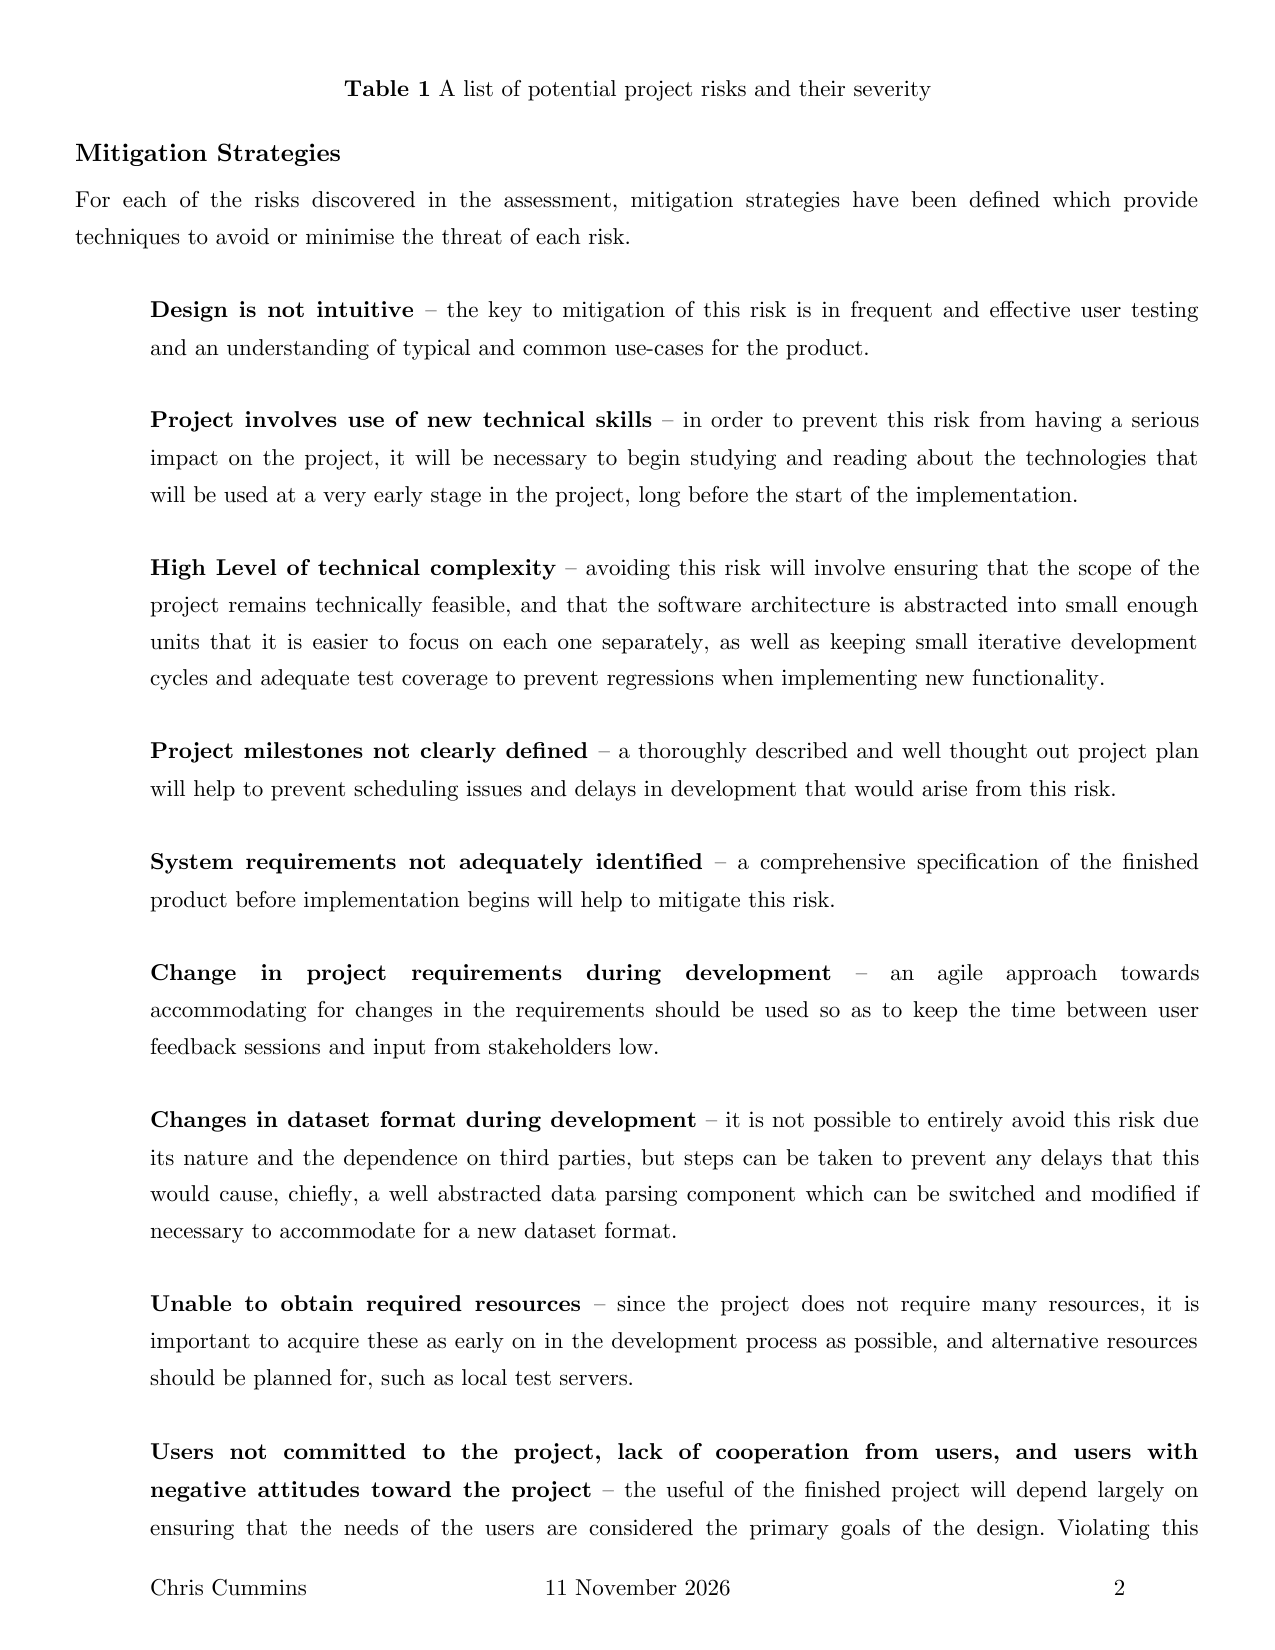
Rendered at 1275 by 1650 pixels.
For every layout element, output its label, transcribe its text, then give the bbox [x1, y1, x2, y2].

text Design is not intuitive – the key to mitigation of this risk is in frequent and effective user testing and an understanding of typical and common use-cases for the product. [150, 291, 1200, 361]
text Table 1 A list of potential project risks and their severity [75, 71, 1200, 104]
text Project milestones not clearly defined – a thoroughly described and well thought out project plan will help to prevent scheduling issues and delays in development that would arise from this risk. [150, 733, 1200, 802]
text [150, 1434, 1200, 1541]
text Change in project requirements during development – an agile approach towards accommodating for changes in the requirements should be used so as to keep the time between user feedback sessions and input from stakeholders low. [150, 954, 1200, 1060]
text System requirements not adequately identified – a comprehensive specification of the finished product before implementation begins will help to mitigate this risk. [150, 843, 1200, 913]
subtitle Mitigation Strategies [75, 133, 1200, 169]
text For each of the risks discovered in the assessment, mitigation strategies have been defined which provide techniques to avoid or minimise the threat of each risk. [75, 182, 1200, 250]
text Changes in dataset format during development – it is not possible to entirely avoid this risk due its nature and the dependence on third parties, but steps can be taken to prevent any delays that this would cause, chiefly, a well abstracted data parsing component which can be switched and modified if necessary to accommodate for a new dataset format. [150, 1101, 1200, 1244]
text Project involves use of new technical skills – in order to prevent this risk from having a serious impact on the project, it will be necessary to begin studying and reading about the technologies that will be used at a very early stage in the project, long before the start of the implementation. [150, 402, 1200, 508]
text High Level of technical complexity – avoiding this risk will involve ensuring that the scope of the project remains technically feasible, and that the software architecture is abstracted into small enough units that it is easier to focus on each one separately, as well as keeping small iterative development cycles and adequate test coverage to prevent regressions when implementing new functionality. [150, 549, 1200, 691]
text Unable to obtain required resources – since the project does not require many resources, it is important to acquire these as early on in the development process as possible, and alternative resources should be planned for, such as local test servers. [150, 1285, 1200, 1391]
